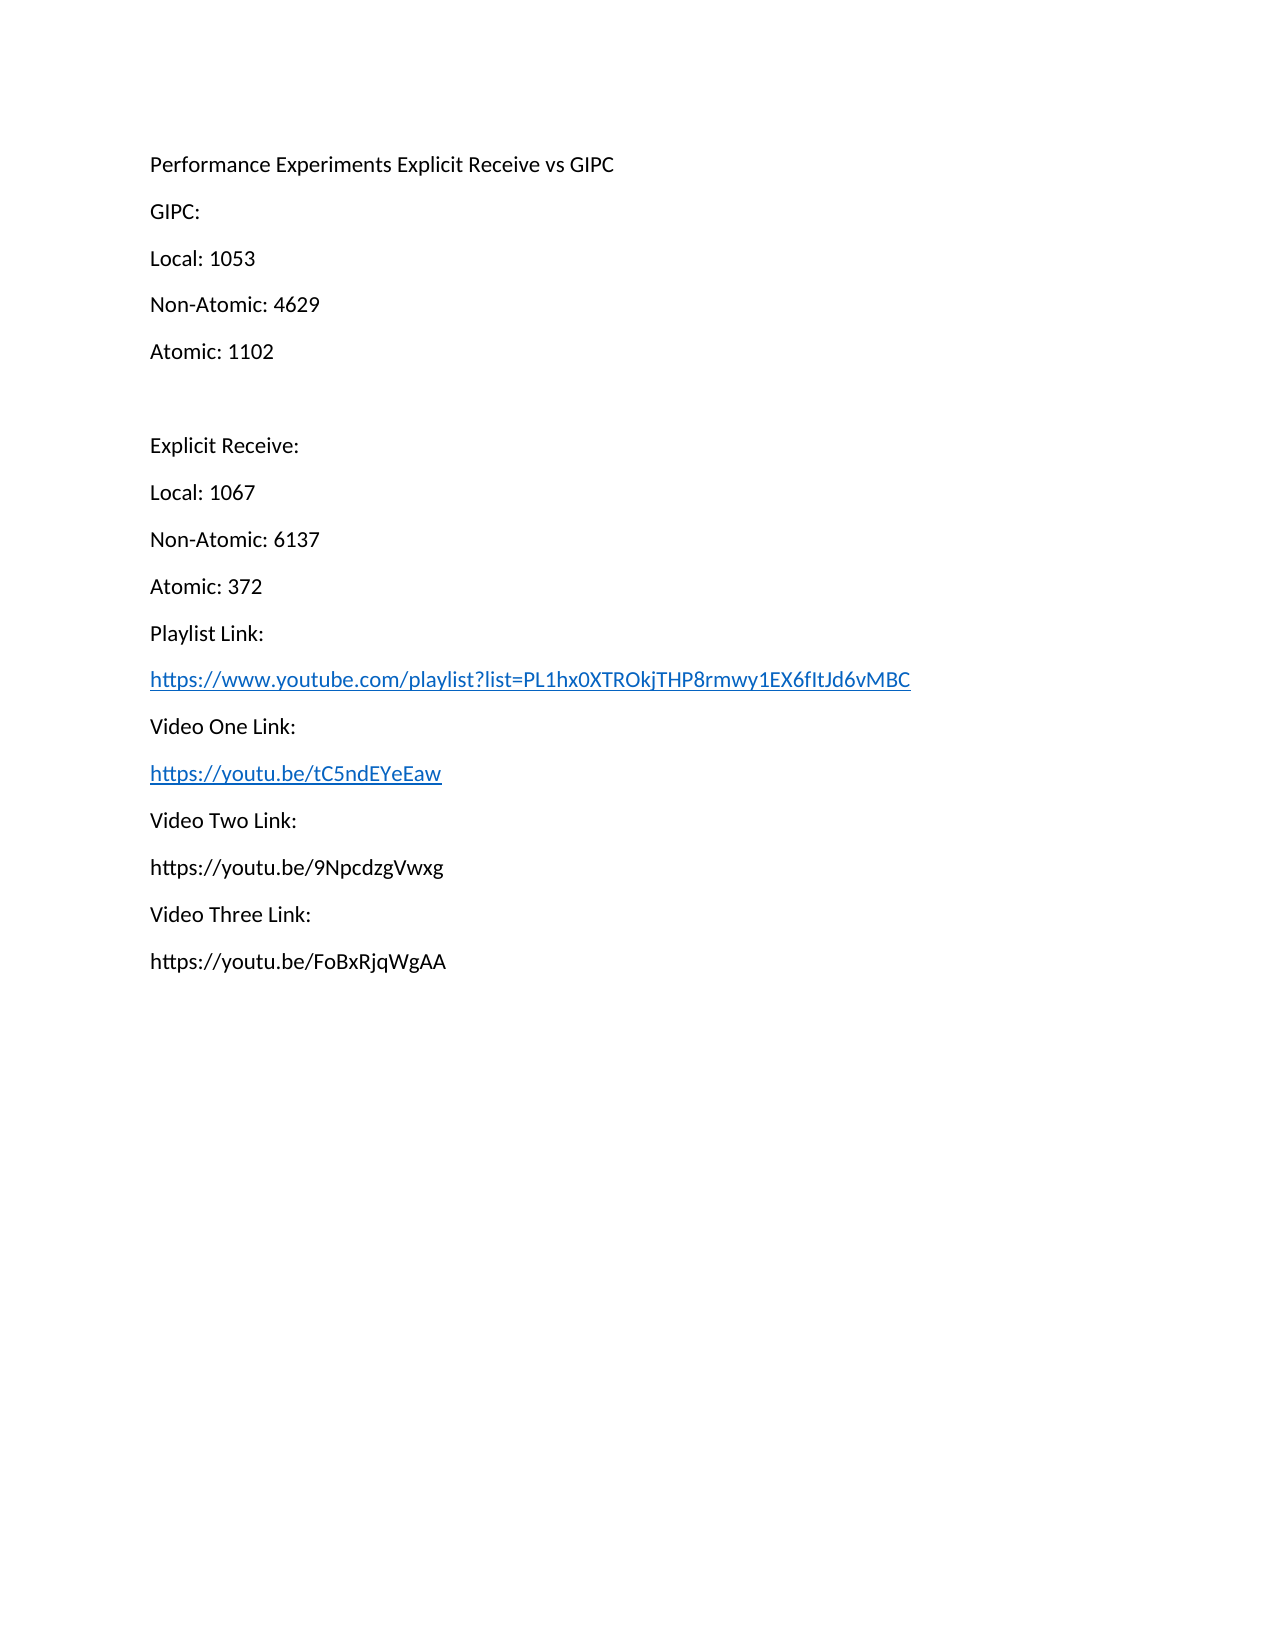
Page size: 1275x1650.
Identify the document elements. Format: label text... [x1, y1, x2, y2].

text Non-Atomic: 6137 [150, 525, 1125, 553]
text https://youtu.be/9NpcdzgVwxg [150, 853, 1125, 881]
text Local: 1067 [150, 478, 1125, 506]
text Local: 1053 [150, 244, 1125, 272]
text https://www.youtube.com/playlist?list=PL1hx0XTROkjTHP8rmwy1EX6fItJd6vMBC [150, 666, 1125, 694]
text Video One Link: [150, 712, 1125, 741]
text GIPC: [150, 197, 1125, 225]
text Atomic: 372 [150, 572, 1125, 600]
text Video Three Link: [150, 900, 1125, 928]
text https://youtu.be/tC5ndEYeEaw [150, 759, 1125, 787]
text Performance Experiments Explicit Receive vs GIPC [150, 150, 1125, 178]
text https://youtu.be/FoBxRjqWgAA [150, 947, 1125, 975]
text Playlist Link: [150, 619, 1125, 647]
text Video Two Link: [150, 806, 1125, 834]
text Atomic: 1102 [150, 337, 1125, 366]
text Explicit Receive: [150, 431, 1125, 459]
text Non-Atomic: 4629 [150, 291, 1125, 319]
